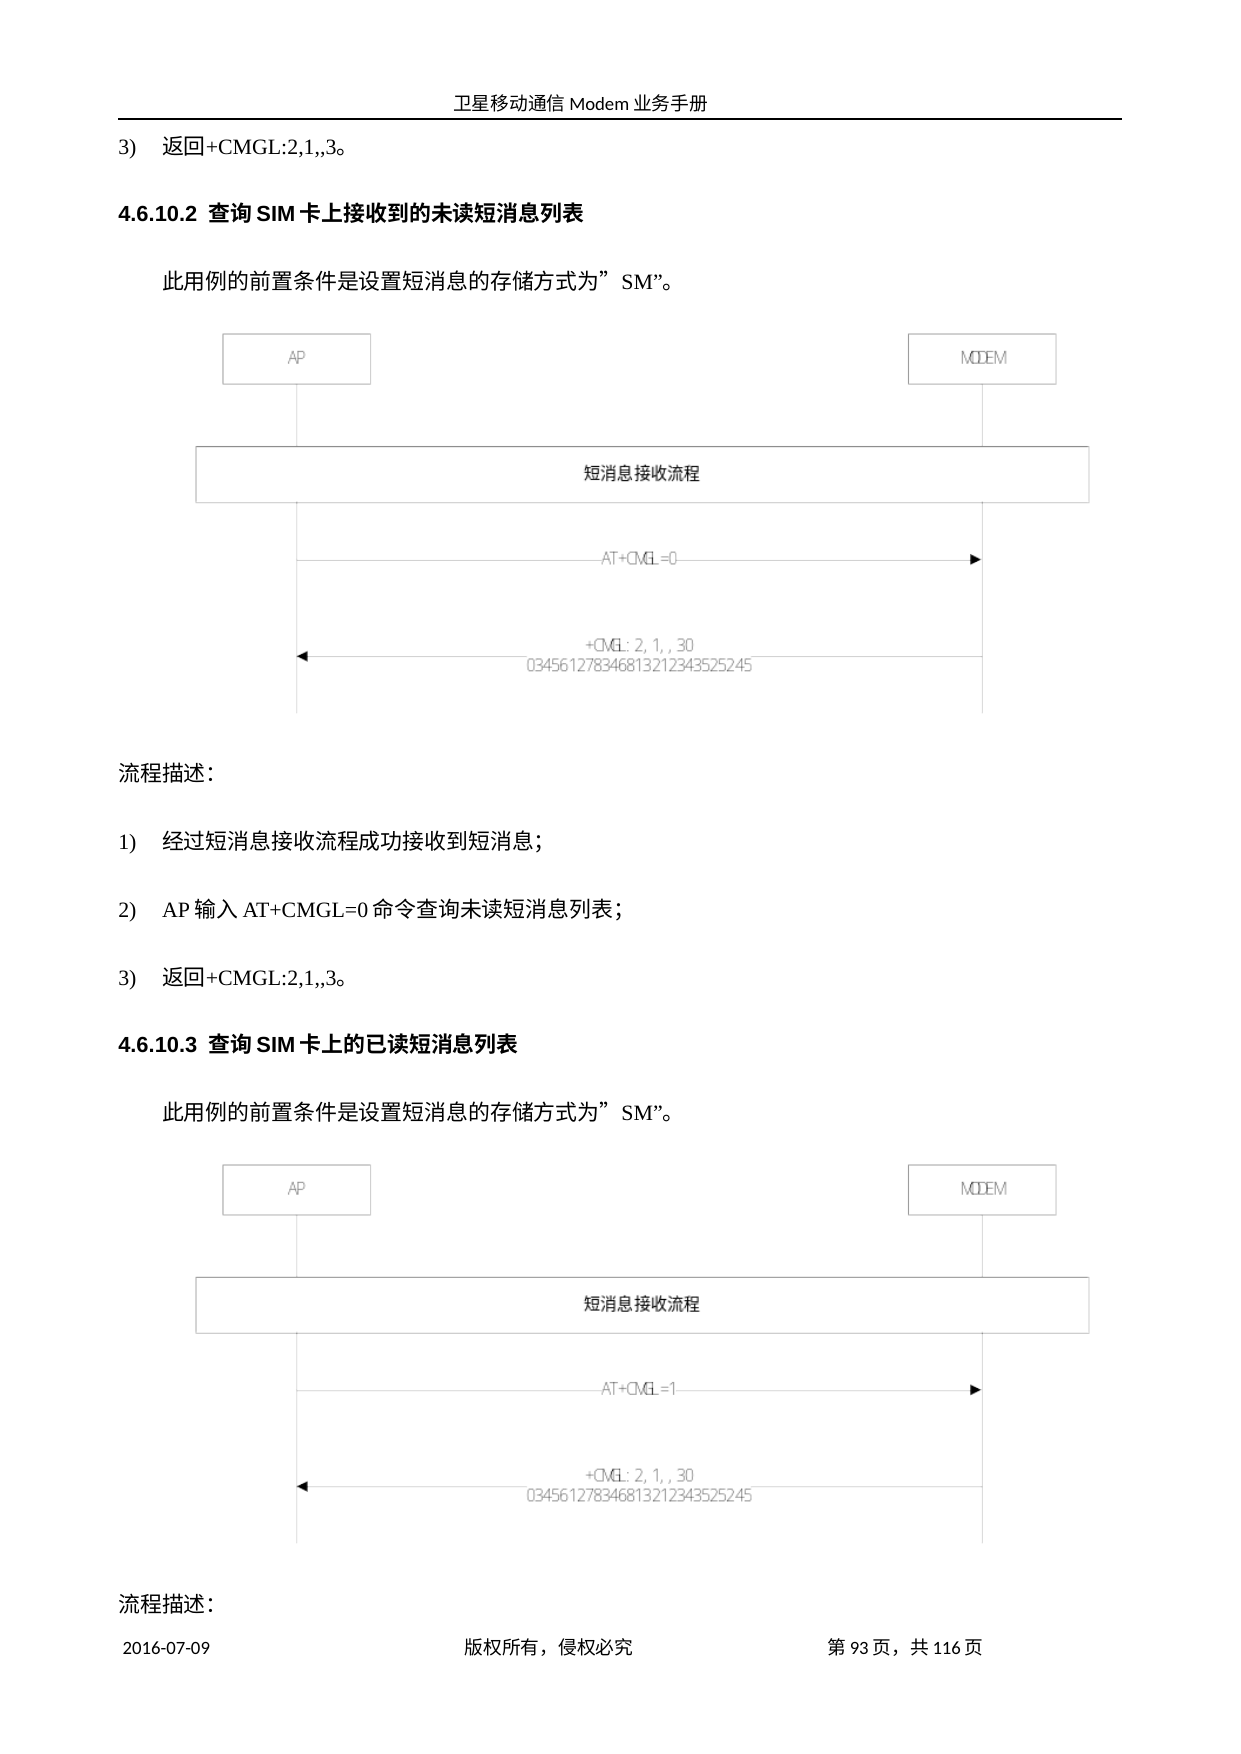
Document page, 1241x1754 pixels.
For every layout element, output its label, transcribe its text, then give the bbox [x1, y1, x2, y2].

list 此用例的前置条件是设置短消息的存储方式为”SM”。 [162, 263, 1122, 296]
subtitle 查询SIM卡上接收到的未读短消息列表 [118, 196, 1122, 228]
subtitle 查询SIM卡上的已读短消息列表 [118, 1026, 1122, 1059]
text 流程描述： [118, 756, 1122, 788]
list AP输入AT+CMGL=0命令查询未读短消息列表； [118, 892, 1122, 924]
list 经过短消息接收流程成功接收到短消息； [118, 824, 1122, 856]
list 此用例的前置条件是设置短消息的存储方式为”SM”。 [162, 1094, 1122, 1127]
list 返回+CMGL:2,1,,3。 [118, 129, 1122, 161]
list 返回+CMGL:2,1,,3。 [118, 959, 1122, 992]
text 流程描述： [118, 1587, 1122, 1619]
